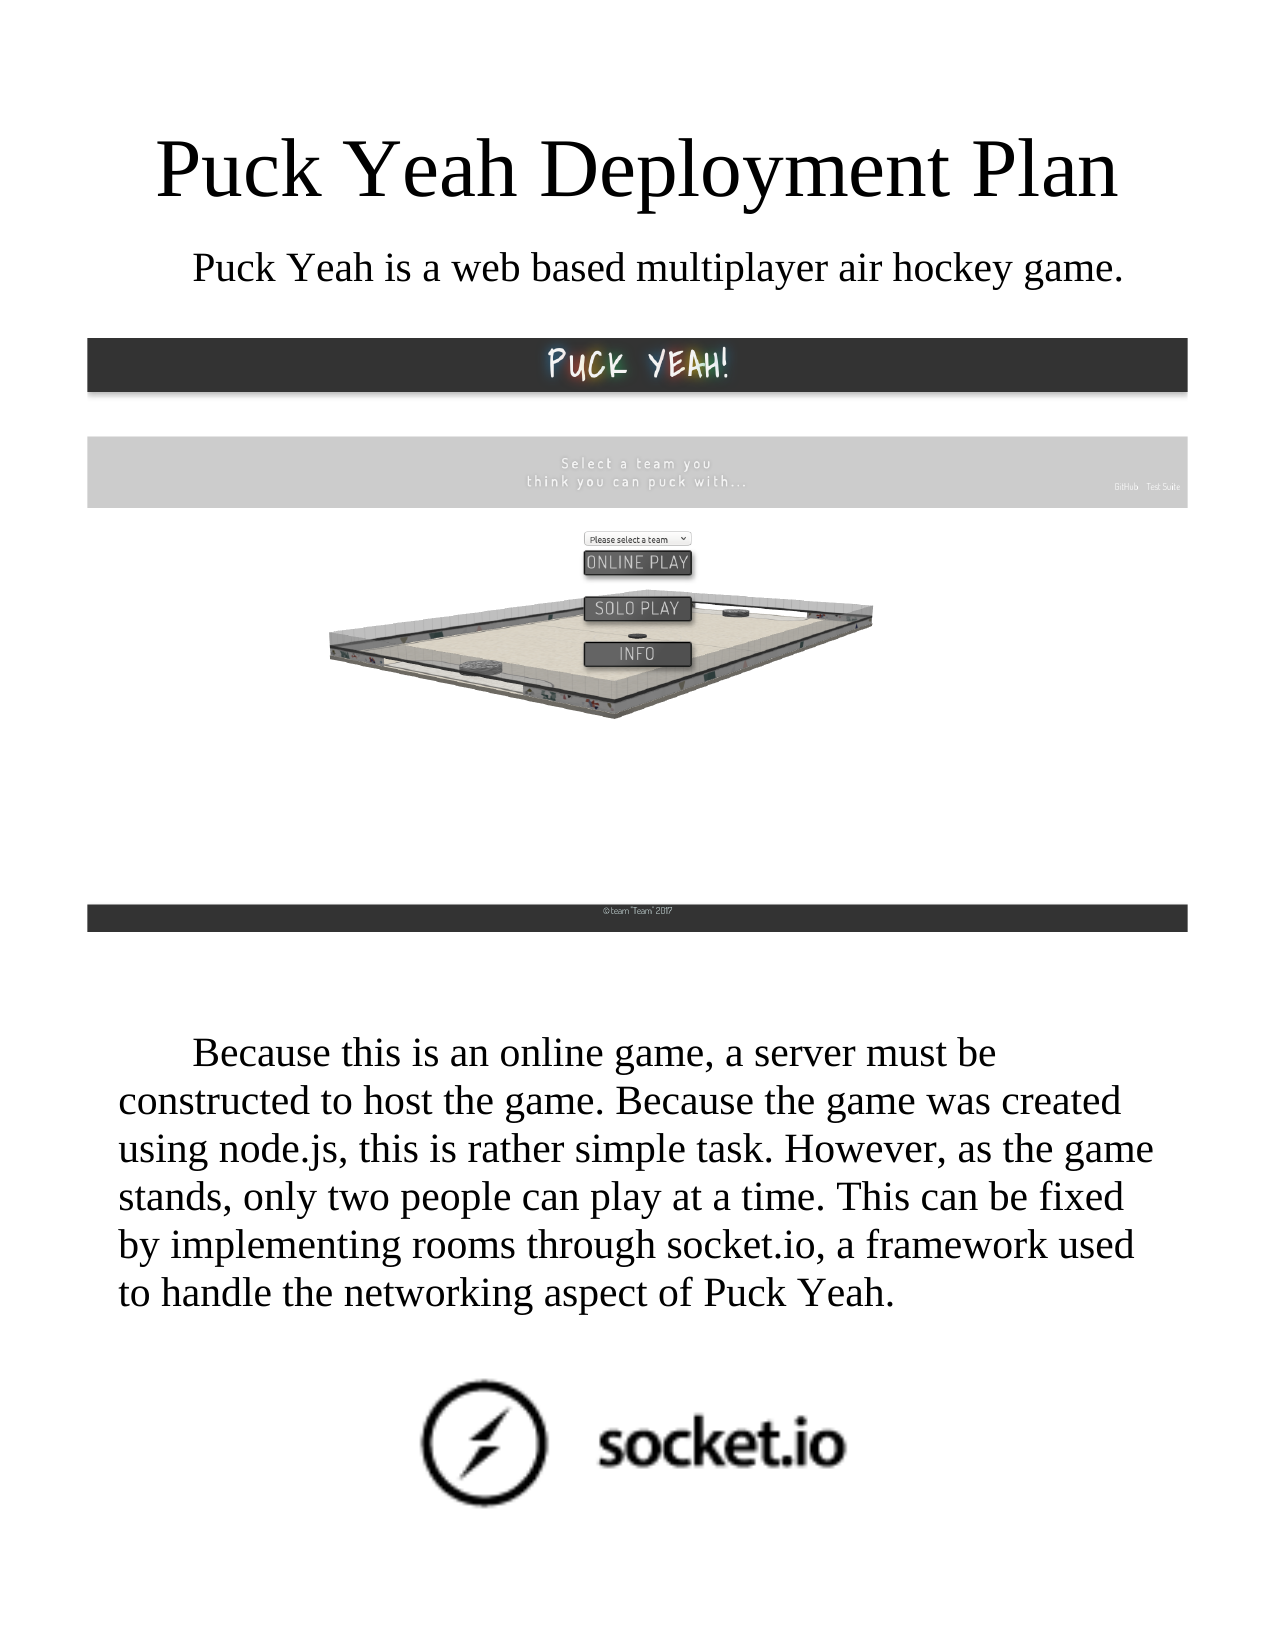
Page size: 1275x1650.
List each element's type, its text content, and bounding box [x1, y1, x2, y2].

text Puck Yeah Deployment Plan [118, 118, 1157, 214]
picture [87, 338, 1188, 932]
text Because this is an online game, a server must be constructed to host the game. Because the game was created using node.js, this is rather simple task. However, as the game stands, only two people can play at a time. This can be fixed by implementing rooms through socket.io, a framework used to handle the networking aspect of Puck Yeah. [118, 1027, 1157, 1315]
picture [382, 1362, 893, 1527]
text Puck Yeah is a web based multiplayer air hockey game. [118, 243, 1157, 291]
